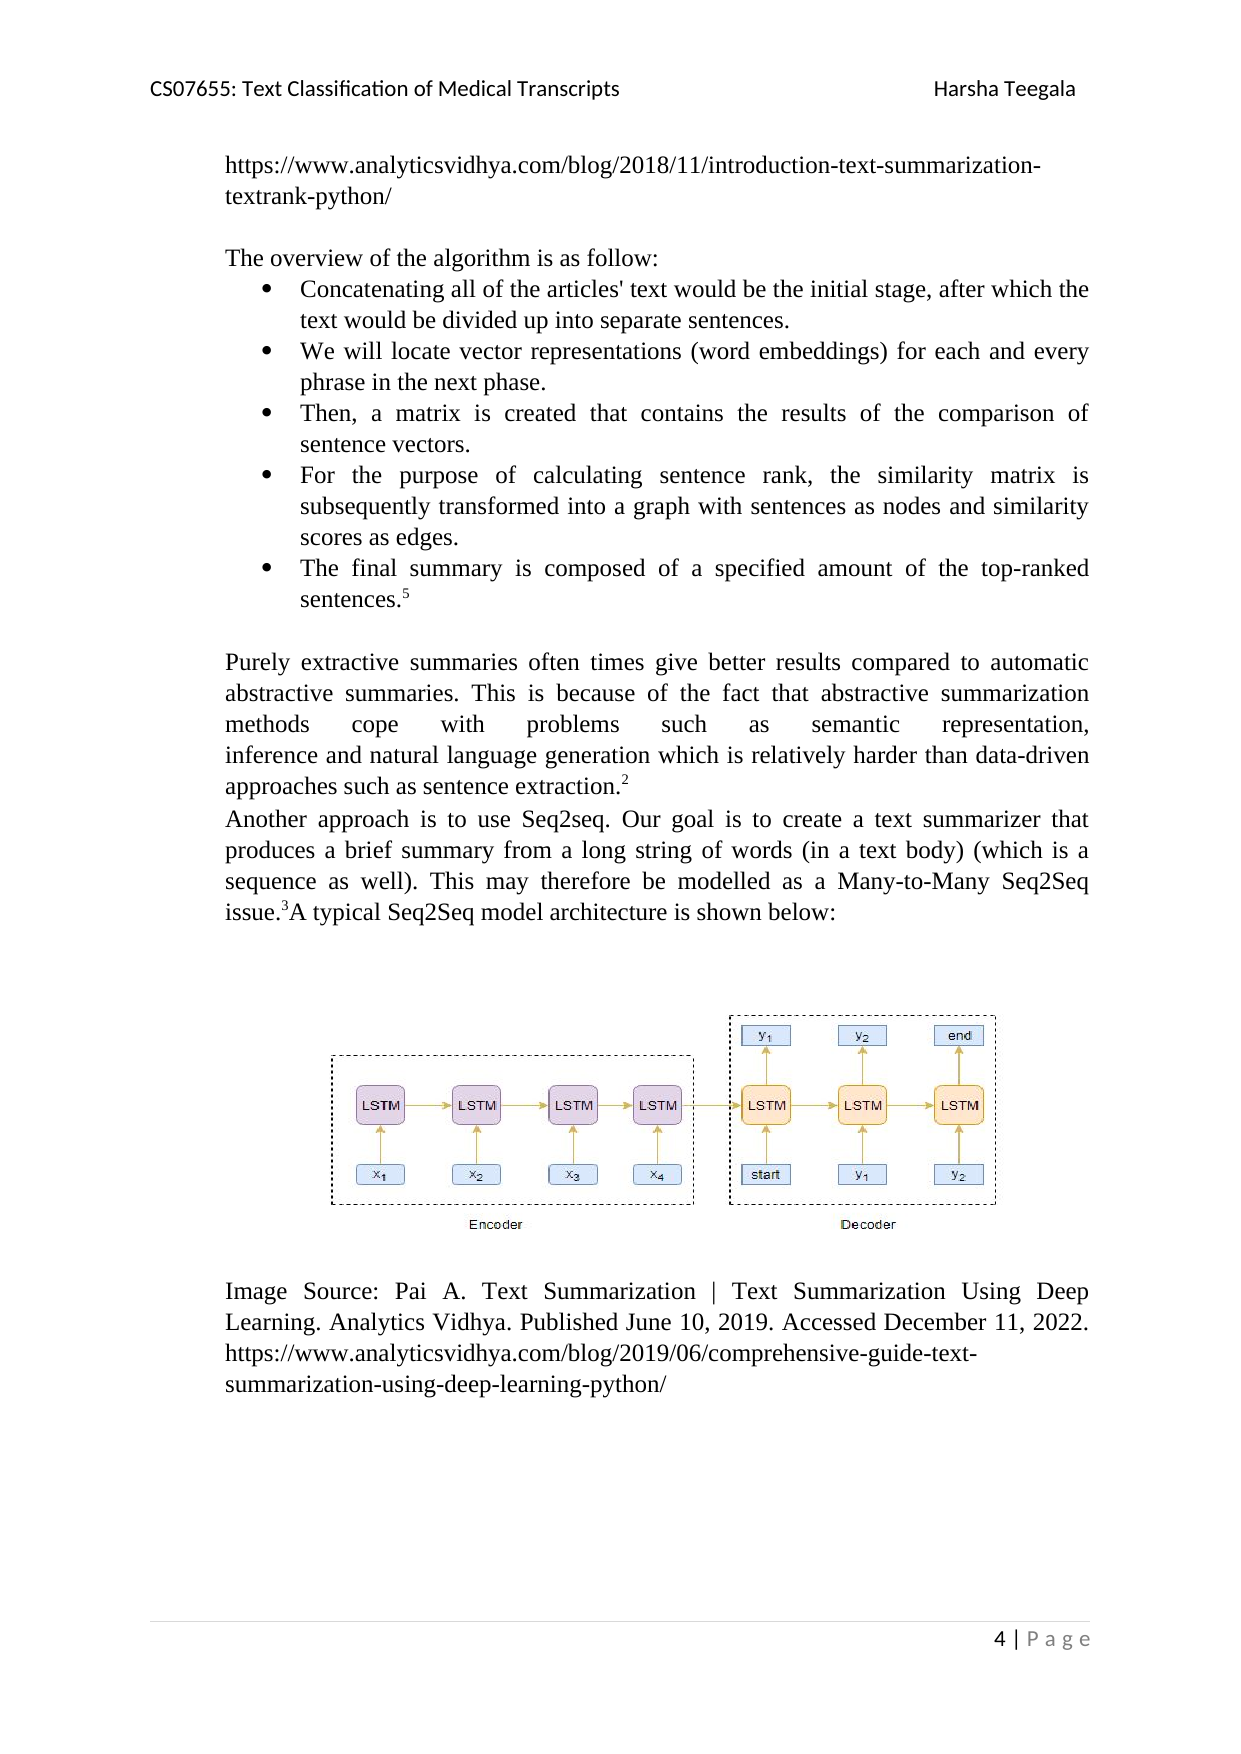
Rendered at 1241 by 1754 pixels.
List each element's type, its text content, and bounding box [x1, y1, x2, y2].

picture [291, 990, 1024, 1243]
list The final summary is composed of a specified amount of the top-ranked sentences.5 [262, 553, 1090, 613]
list We will locate vector representations (word embeddings) for each and every phrase in the next phase. [262, 336, 1090, 396]
list Concatenating all of the articles' text would be the initial stage, after which the text would be divided up into separate sentences. [262, 274, 1090, 334]
list The overview of the algorithm is as follow: [225, 243, 1090, 272]
list Then, a matrix is created that contains the results of the comparison of sentence vectors. [262, 398, 1090, 458]
list Image Source: Pai A. Text Summarization | Text Summarization Using Deep Learning. Analytics Vidhya. Published June 10, 2019. Accessed December 11, 2022. https://www.analyticsvidhya.com/blog/2019/06/comprehensive-guide-text-summarization-using-deep-learning-python/ [225, 1276, 1090, 1398]
list Purely extractive summaries often times give better results compared to automatic abstractive summaries. This is because of the fact that abstractive summarization methods cope with problems such as semantic representation, inference and natural language generation which is relatively harder than data-driven approaches such as sentence extraction.2 [225, 647, 1090, 799]
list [225, 150, 1090, 210]
list For the purpose of calculating sentence rank, the similarity matrix is subsequently transformed into a graph with sentences as nodes and similarity scores as edges. [262, 460, 1090, 551]
list Another approach is to use Seq2seq. Our goal is to create a text summarizer that produces a brief summary from a long string of words (in a text body) (which is a sequence as well). This may therefore be modelled as a Many-to-Many Seq2Seq issue.3A typical Seq2Seq model architecture is shown below: [225, 804, 1090, 926]
